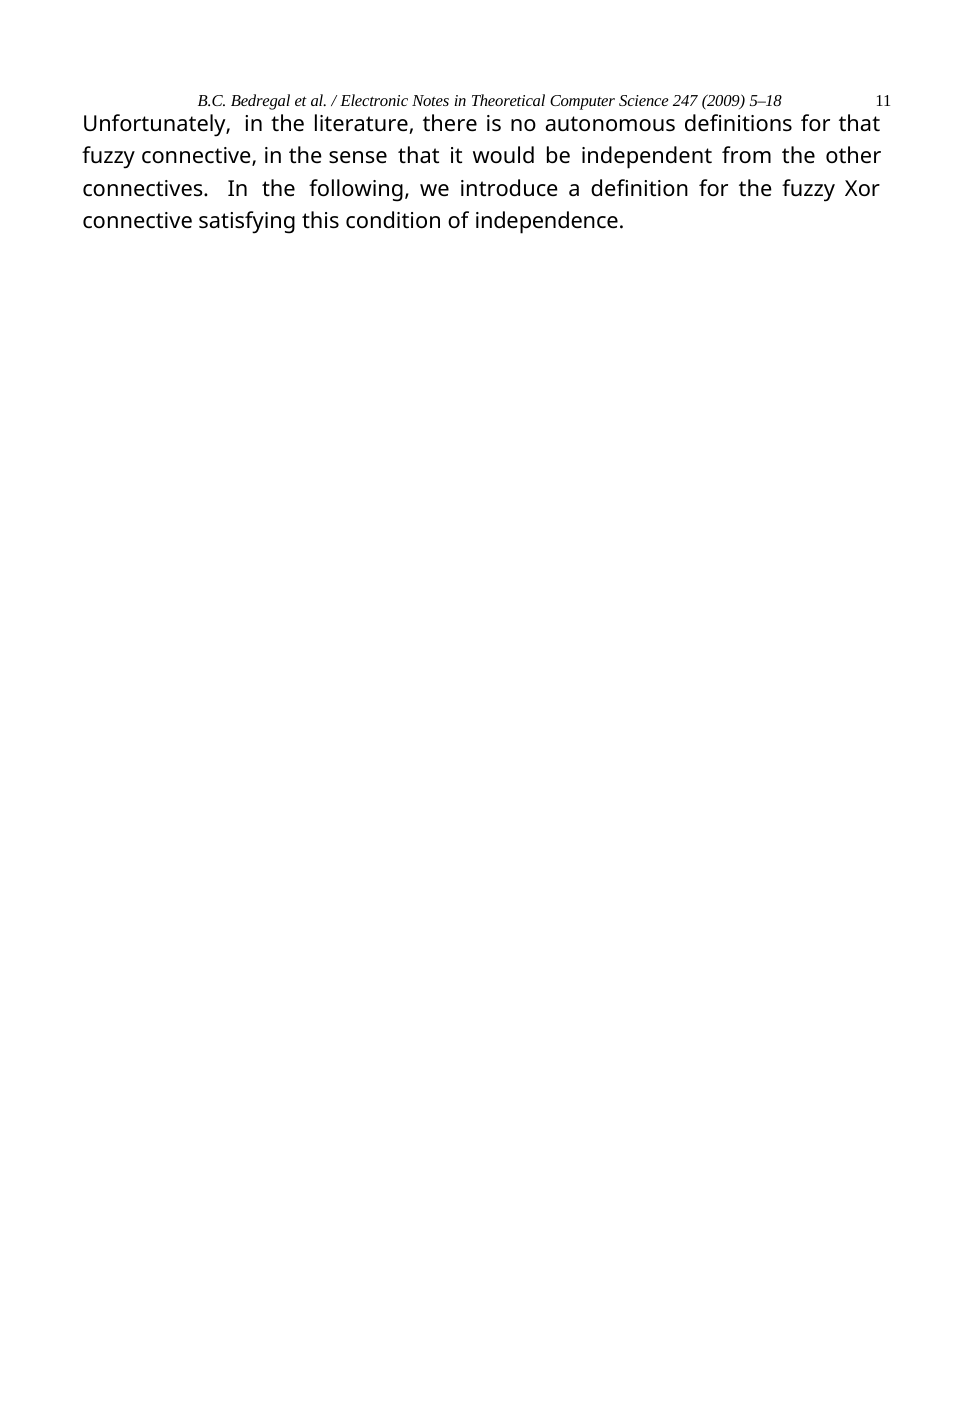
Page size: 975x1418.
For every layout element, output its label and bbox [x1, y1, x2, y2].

text [82, 108, 881, 234]
